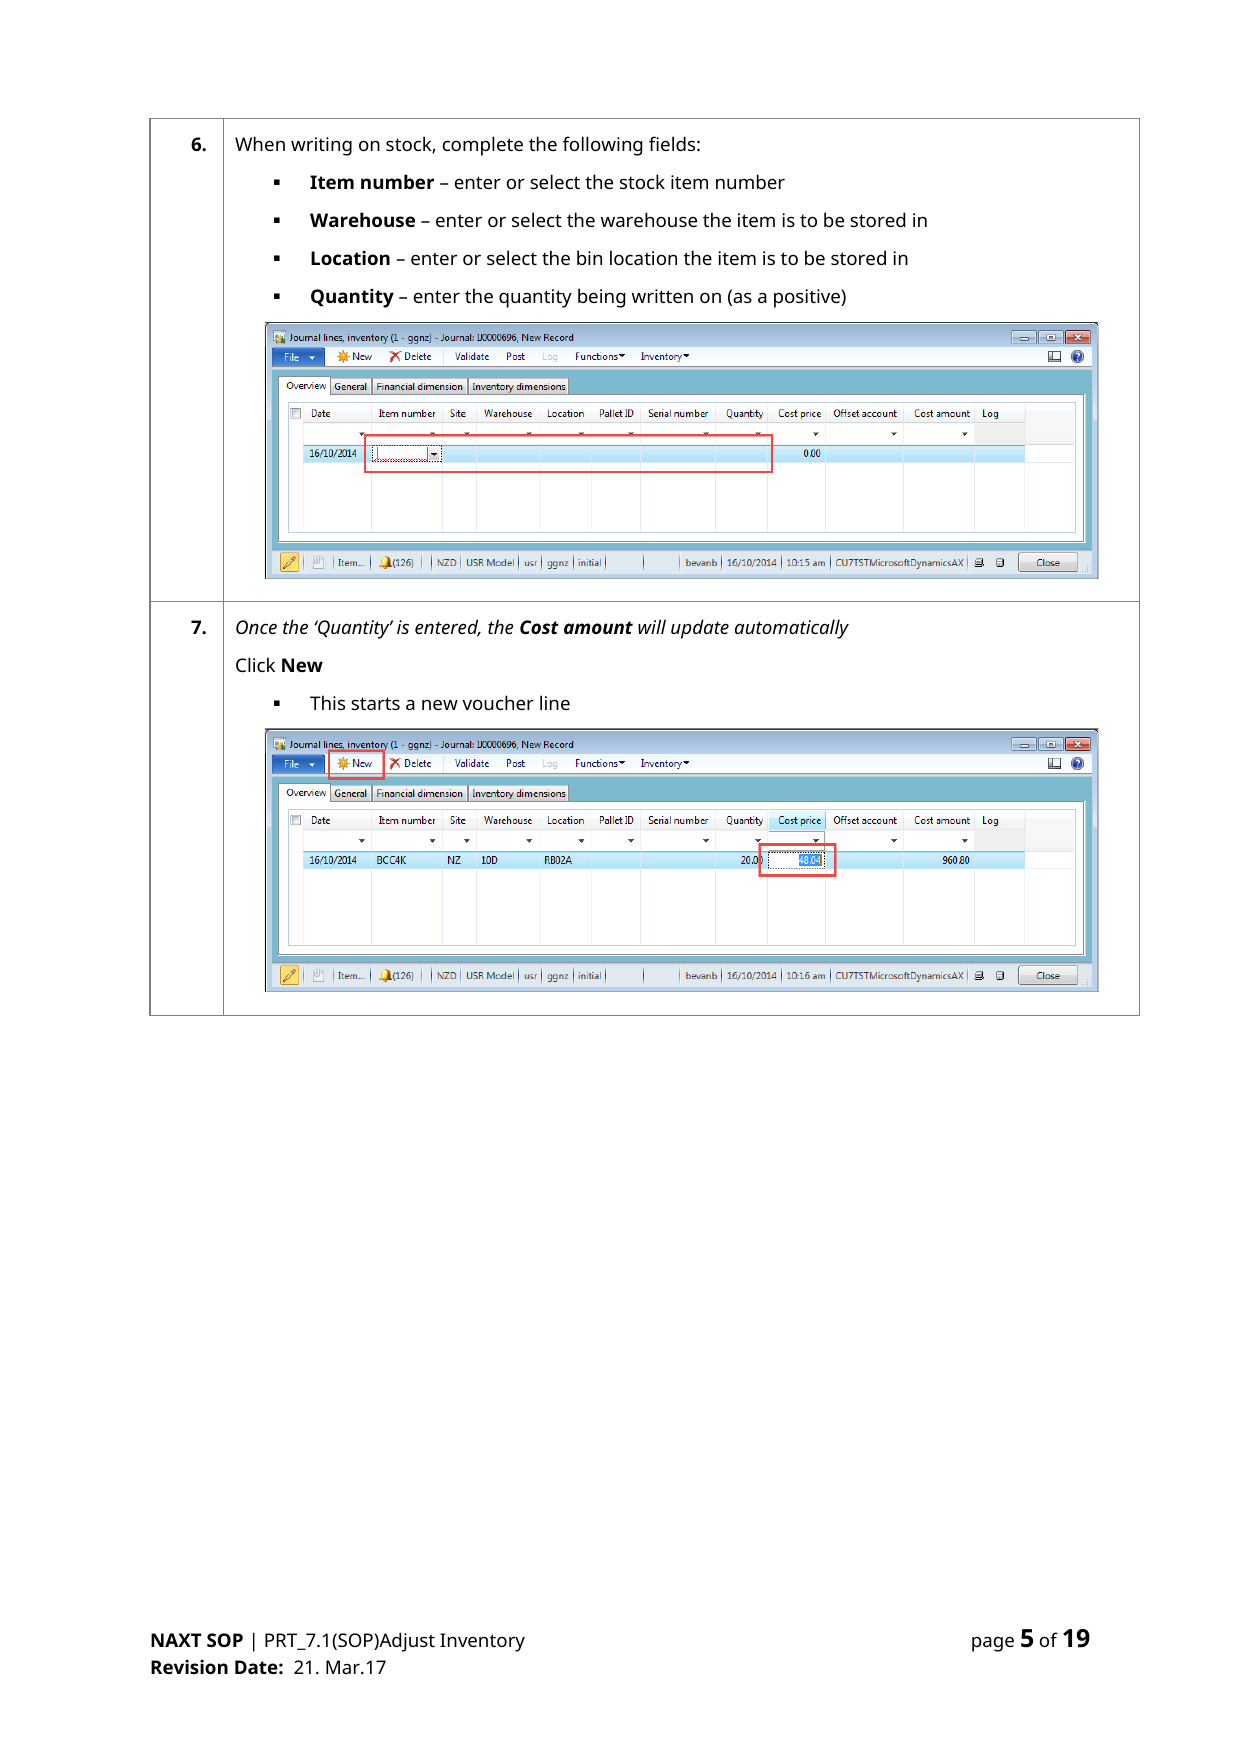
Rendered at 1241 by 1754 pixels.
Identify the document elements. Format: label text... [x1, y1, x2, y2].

picture [264, 322, 1099, 579]
picture [264, 728, 1099, 992]
table_header [151, 119, 223, 601]
table_cell [151, 602, 223, 1014]
table_header When writing on stock, complete the following fields: Item number – enter or select the stock item number Warehouse – enter or select the warehouse the item is to be stored in Location – enter or select the bin location the item is to be stored in Quantity – enter the quantity being written on (as a positive) [224, 119, 1139, 601]
table_cell Once the ‘Quantity’ is entered, the Cost amount will update automatically Click New This starts a new voucher line [224, 602, 1139, 1014]
